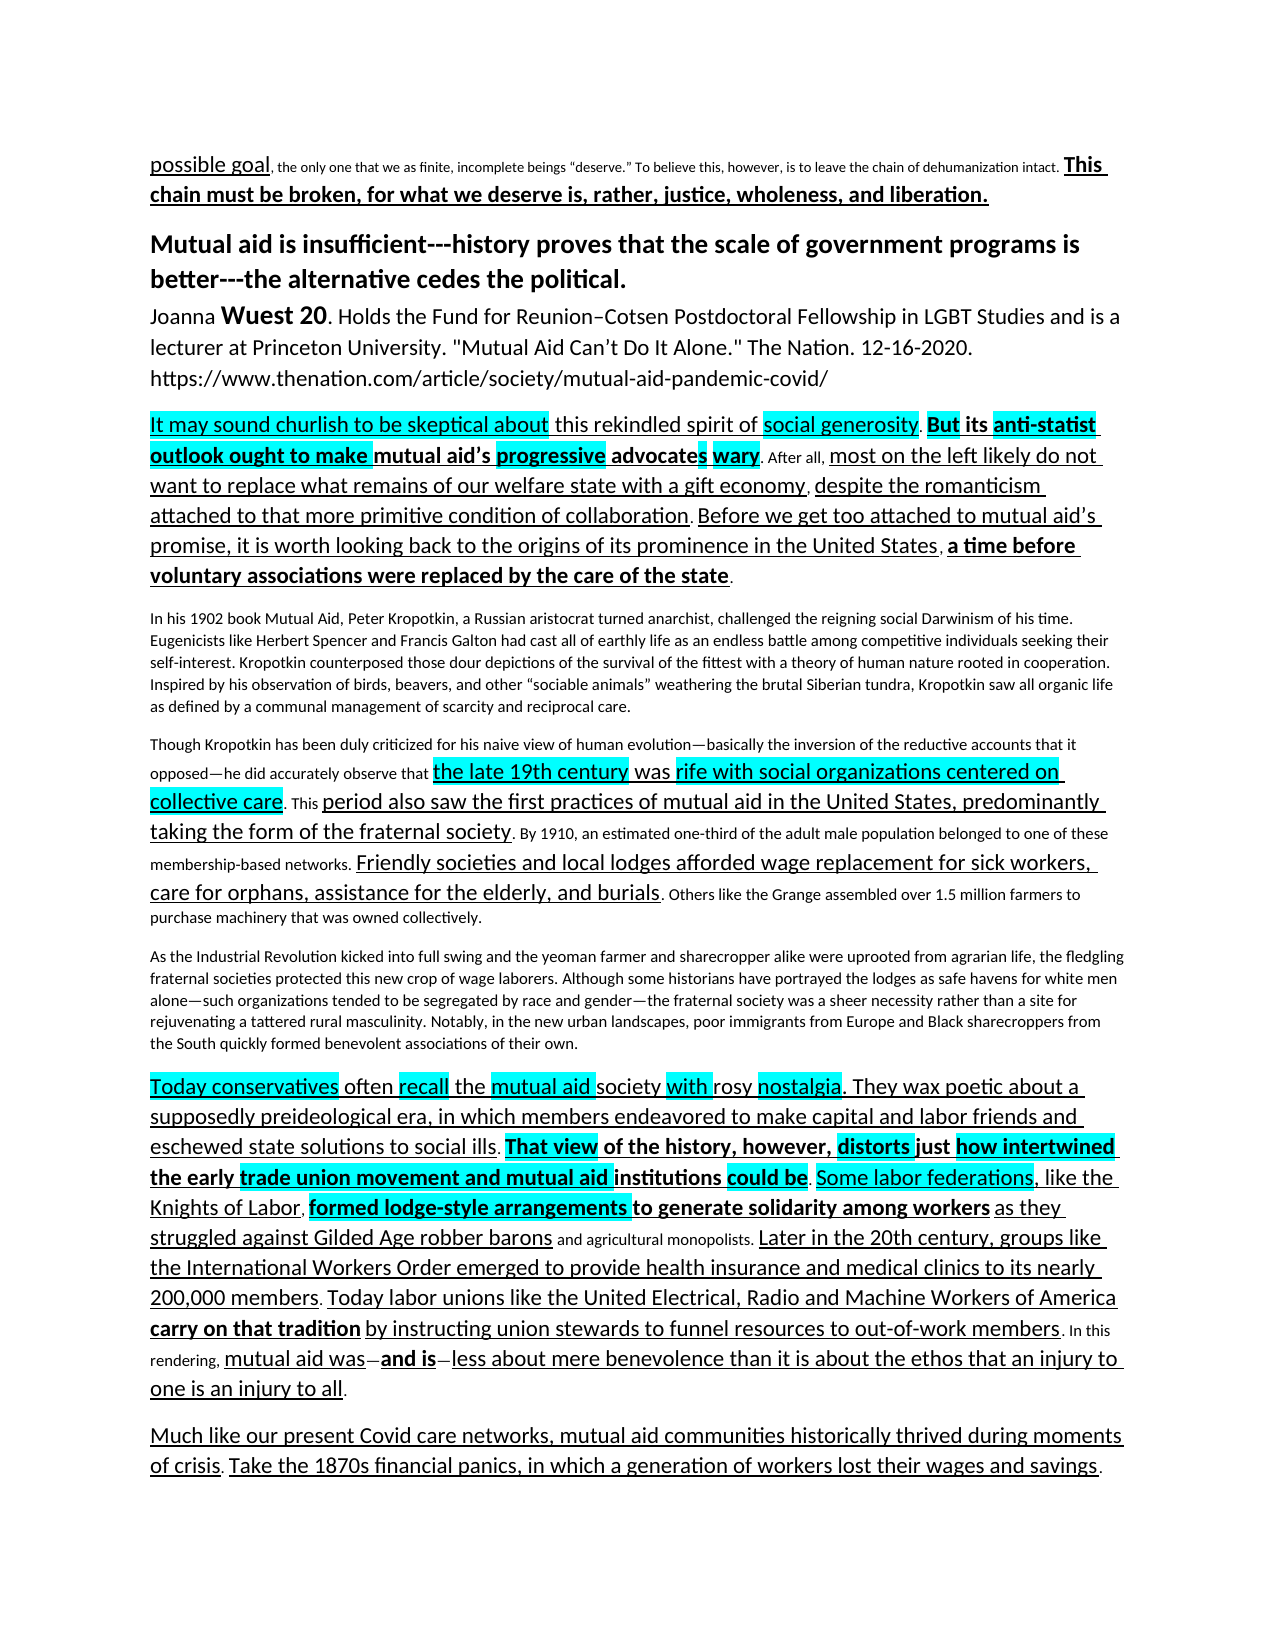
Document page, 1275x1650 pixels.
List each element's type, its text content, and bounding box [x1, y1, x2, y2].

text Joanna Wuest 20. Holds the Fund for Reunion–Cotsen Postdoctoral Fellowship in LGBT Studies and is a lecturer at Princeton University. "Mutual Aid Can’t Do It Alone." The Nation. 12-16-2020. https://www.thenation.com/article/society/mutual-aid-pandemic-covid/ [150, 298, 1125, 392]
text In his 1902 book Mutual Aid, Peter Kropotkin, a Russian aristocrat turned anarchist, challenged the reigning social Darwinism of his time. Eugenicists like Herbert Spencer and Francis Galton had cast all of earthly life as an endless battle among competitive individuals seeking their self-interest. Kropotkin counterposed those dour depictions of the survival of the fittest with a theory of human nature rooted in cooperation. Inspired by his observation of birds, beavers, and other “sociable animals” weathering the brutal Siberian tundra, Kropotkin saw all organic life as defined by a communal management of scarcity and reciprocal care. [150, 608, 1125, 716]
text Though Kropotkin has been duly criticized for his naive view of human evolution—basically the inversion of the reductive accounts that it opposed—he did accurately observe that the late 19th century was rife with social organizations centered on collective care. This period also saw the first practices of mutual aid in the United States, predominantly taking the form of the fraternal society. By 1910, an estimated one-third of the adult male population belonged to one of these membership-based networks. Friendly societies and local lodges afforded wage replacement for sick workers, care for orphans, assistance for the elderly, and burials. Others like the Grange assembled over 1.5 million farmers to purchase machinery that was owned collectively. [150, 734, 1125, 928]
subtitle Mutual aid is insufficient---history proves that the scale of government programs is better---the alternative cedes the political. [150, 227, 1125, 296]
text It may sound churlish to be skeptical about this rekindled spirit of social generosity. But its anti-statist outlook ought to make mutual aid’s progressive advocates wary. After all, most on the left likely do not want to replace what remains of our welfare state with a gift economy, despite the romanticism attached to that more primitive condition of collaboration. Before we get too attached to mutual aid’s promise, it is worth looking back to the origins of its prominence in the United States, a time before voluntary associations were replaced by the care of the state. [150, 411, 1125, 590]
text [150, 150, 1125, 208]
text As the Industrial Revolution kicked into full swing and the yeoman farmer and sharecropper alike were uprooted from agrarian life, the fledgling fraternal societies protected this new crop of wage laborers. Although some historians have portrayed the lodges as safe havens for white men alone—such organizations tended to be segregated by race and gender—the fraternal society was a sheer necessity rather than a site for rejuvenating a tattered rural masculinity. Notably, in the new urban landscapes, poor immigrants from Europe and Black sharecroppers from the South quickly formed benevolent associations of their own. [150, 946, 1125, 1054]
text Today conservatives often recall the mutual aid society with rosy nostalgia. They wax poetic about a supposedly preideological era, in which members endeavored to make capital and labor friends and eschewed state solutions to social ills. That view of the history, however, distorts just how intertwined the early trade union movement and mutual aid institutions could be. Some labor federations, like the Knights of Labor, formed lodge-style arrangements to generate solidarity among workers as they struggled against Gilded Age robber barons and agricultural monopolists. Later in the 20th century, groups like the International Workers Order emerged to provide health insurance and medical clinics to its nearly 200,000 members. Today labor unions like the United Electrical, Radio and Machine Workers of America carry on that tradition by instructing union stewards to funnel resources to out-of-work members. In this rendering, mutual aid was—and is—less about mere benevolence than it is about the ethos that an injury to one is an injury to all. [150, 1072, 1125, 1402]
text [150, 1421, 1125, 1479]
